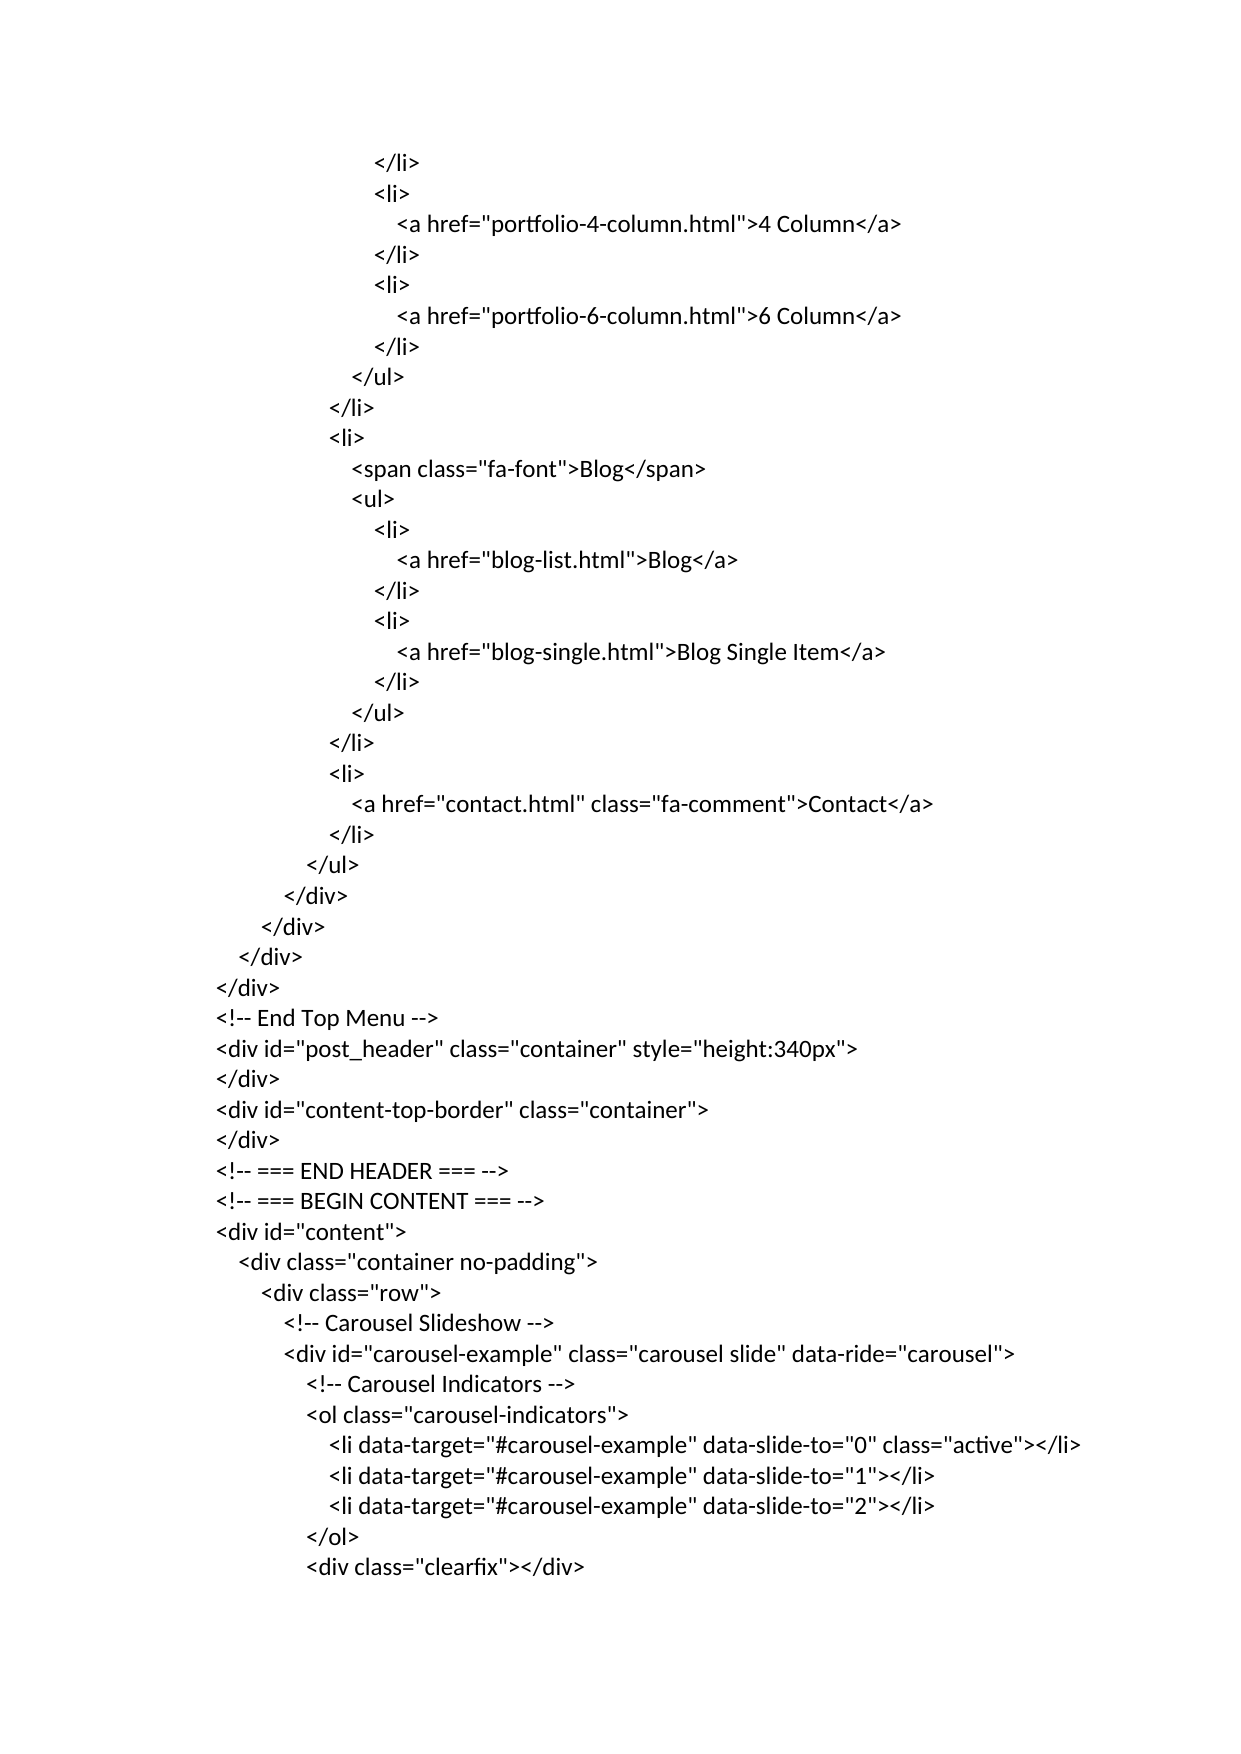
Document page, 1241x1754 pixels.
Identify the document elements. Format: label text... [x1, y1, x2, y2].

text <div id="post_header" class="container" style="height:340px"> [148, 1033, 1093, 1063]
text <div class="row"> [148, 1277, 1093, 1307]
text <!-- Carousel Slideshow --> [148, 1307, 1093, 1338]
text <li data-target="#carousel-example" data-slide-to="0" class="active"></li> [148, 1429, 1093, 1460]
text <div id="content"> [148, 1216, 1093, 1246]
text <div id="carousel-example" class="carousel slide" data-ride="carousel"> [148, 1338, 1093, 1368]
text <a href="portfolio-4-column.html">4 Column</a> [148, 209, 1093, 239]
text </li> [148, 575, 1093, 605]
text </li> [148, 666, 1093, 697]
text <li> [148, 178, 1093, 209]
text </ul> [148, 361, 1093, 392]
text <ul> [148, 483, 1093, 514]
text <a href="contact.html" class="fa-comment">Contact</a> [148, 788, 1093, 819]
text <li> [148, 758, 1093, 788]
text <!-- === END HEADER === --> [148, 1155, 1093, 1185]
text </ul> [148, 849, 1093, 880]
text </li> [148, 148, 1093, 178]
text <!-- Carousel Indicators --> [148, 1368, 1093, 1399]
text <li> [148, 514, 1093, 544]
text <li data-target="#carousel-example" data-slide-to="1"></li> [148, 1460, 1093, 1491]
text </li> [148, 819, 1093, 849]
text </li> [148, 331, 1093, 361]
text </div> [148, 880, 1093, 911]
text </div> [148, 972, 1093, 1002]
text <li data-target="#carousel-example" data-slide-to="2"></li> [148, 1491, 1093, 1521]
text </div> [148, 1063, 1093, 1094]
text <div class="container no-padding"> [148, 1246, 1093, 1277]
text <!-- === BEGIN CONTENT === --> [148, 1185, 1093, 1216]
text <a href="portfolio-6-column.html">6 Column</a> [148, 300, 1093, 331]
text </ol> [148, 1521, 1093, 1552]
text </div> [148, 911, 1093, 941]
text <span class="fa-font">Blog</span> [148, 453, 1093, 483]
text <li> [148, 422, 1093, 453]
text <a href="blog-list.html">Blog</a> [148, 544, 1093, 575]
text <li> [148, 270, 1093, 300]
text </div> [148, 1124, 1093, 1155]
text </li> [148, 392, 1093, 422]
text <ol class="carousel-indicators"> [148, 1399, 1093, 1429]
text <a href="blog-single.html">Blog Single Item</a> [148, 636, 1093, 666]
text </li> [148, 727, 1093, 758]
text </div> [148, 941, 1093, 972]
text </ul> [148, 697, 1093, 727]
text <div id="content-top-border" class="container"> [148, 1094, 1093, 1124]
text </li> [148, 239, 1093, 270]
text <div class="clearfix"></div> [148, 1552, 1093, 1582]
text <!-- End Top Menu --> [148, 1002, 1093, 1033]
text <li> [148, 605, 1093, 636]
